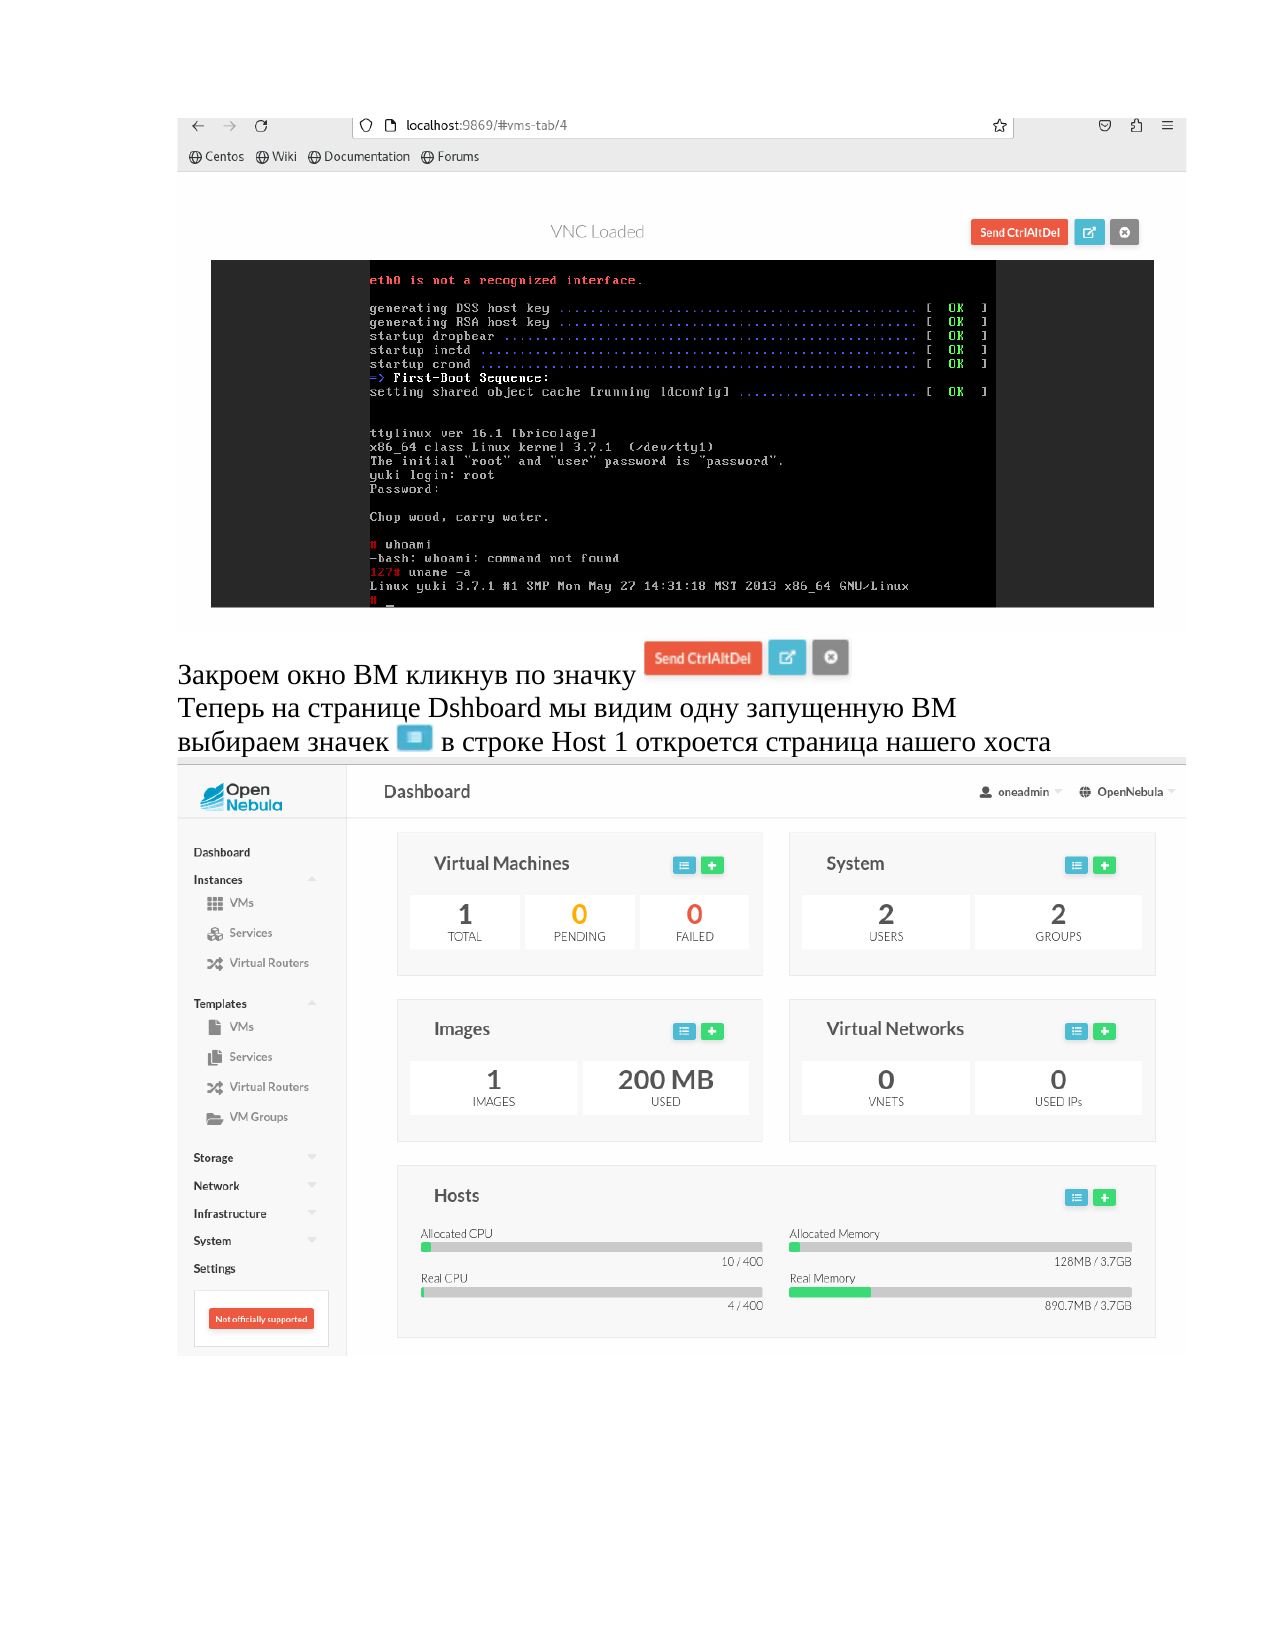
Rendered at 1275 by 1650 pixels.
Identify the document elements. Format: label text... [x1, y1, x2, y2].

picture [177, 757, 1187, 1356]
text Закроем окно ВМ кликнув по значку [177, 633, 1186, 691]
text Теперь на странице Dshboard мы видим одну запущенную ВМ [177, 691, 1186, 724]
picture [177, 118, 1187, 685]
picture [396, 724, 434, 752]
text выбираем значек в строке Host 1 откроется страница нашего хоста [177, 724, 1186, 757]
